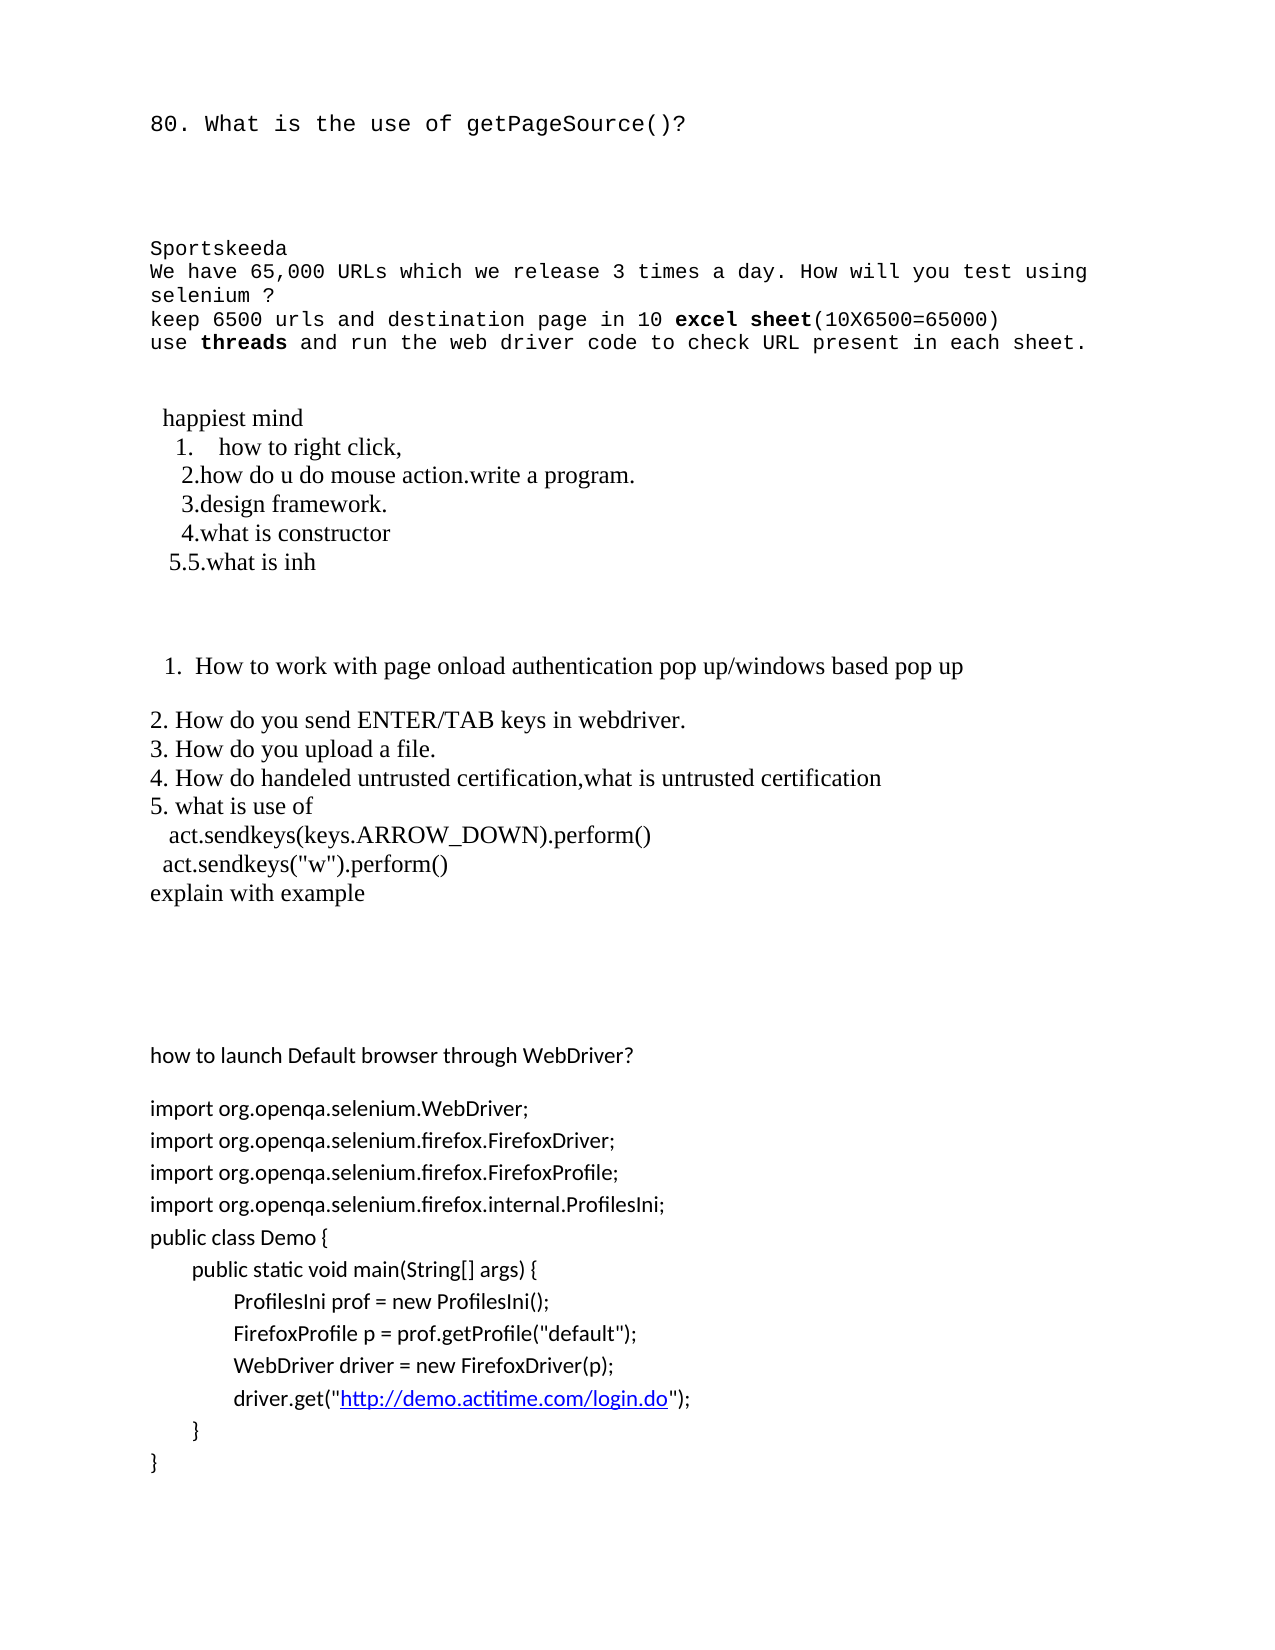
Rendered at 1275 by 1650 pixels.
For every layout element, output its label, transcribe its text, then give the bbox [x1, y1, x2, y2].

text 5.5.what is inh [150, 547, 1125, 576]
text explain with example [150, 878, 1125, 906]
text 5. what is use of [150, 791, 1125, 820]
text 2.how do u do mouse action.write a program. [150, 461, 1125, 489]
text 4. How do handeled untrusted certification,what is untrusted certification [150, 763, 1125, 791]
text 1. how to right click, [150, 432, 1125, 461]
text import org.openqa.selenium.WebDriver; import org.openqa.selenium.firefox.FirefoxDriver; import org.openqa.selenium.firefox.FirefoxProfile; import org.openqa.selenium.firefox.internal.ProfilesIni; public class Demo { public static void main(String[] args) { ProfilesIni prof = new ProfilesIni(); FirefoxProfile p = prof.getProfile("default"); WebDriver driver = new FirefoxDriver(p); driver.get("http://demo.actitime.com/login.do"); } } [150, 1094, 1125, 1476]
text happiest mind [150, 403, 1125, 432]
text 3. How do you upload a file. [150, 734, 1125, 763]
text 80. What is the use of getPageSource()? [150, 112, 1125, 138]
text how to launch Default browser through WebDriver? [150, 1041, 1125, 1069]
text act.sendkeys(keys.ARROW_DOWN).perform() [150, 820, 1125, 849]
text keep 6500 urls and destination page in 10 excel sheet(10X6500=65000) use threads and run the web driver code to check URL present in each sheet. [150, 308, 1125, 356]
text Sportskeeda [150, 238, 1125, 261]
text 3.design framework. [150, 489, 1125, 518]
text We have 65,000 URLs which we release 3 times a day. How will you test using selenium ? [150, 261, 1125, 308]
text 1. How to work with page onload authentication pop up/windows based pop up [150, 651, 1125, 680]
text 2. How do you send ENTER/TAB keys in webdriver. [150, 705, 1125, 734]
text act.sendkeys("w").perform() [150, 849, 1125, 878]
text 4.what is constructor [150, 518, 1125, 547]
